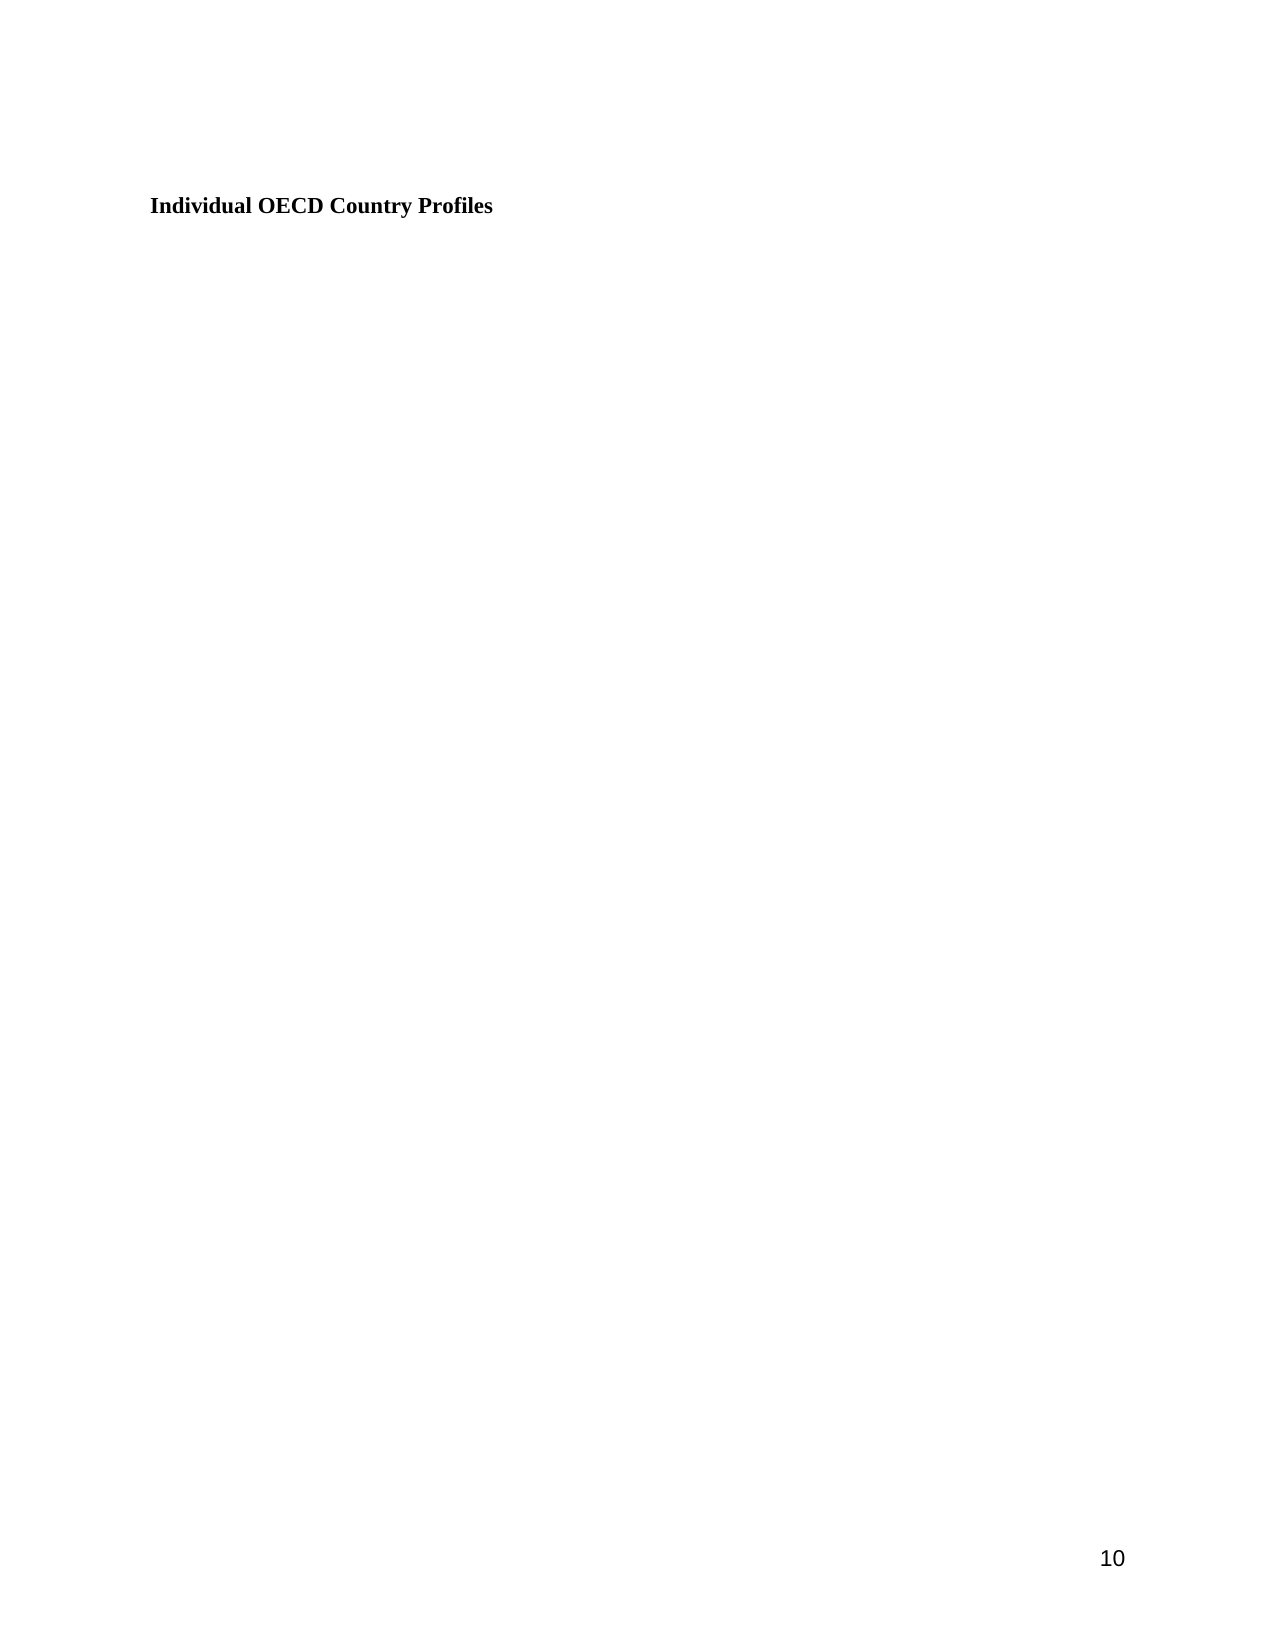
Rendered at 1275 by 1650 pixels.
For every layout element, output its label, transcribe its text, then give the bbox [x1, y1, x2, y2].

subtitle Individual OECD Country Profiles [150, 192, 1125, 218]
